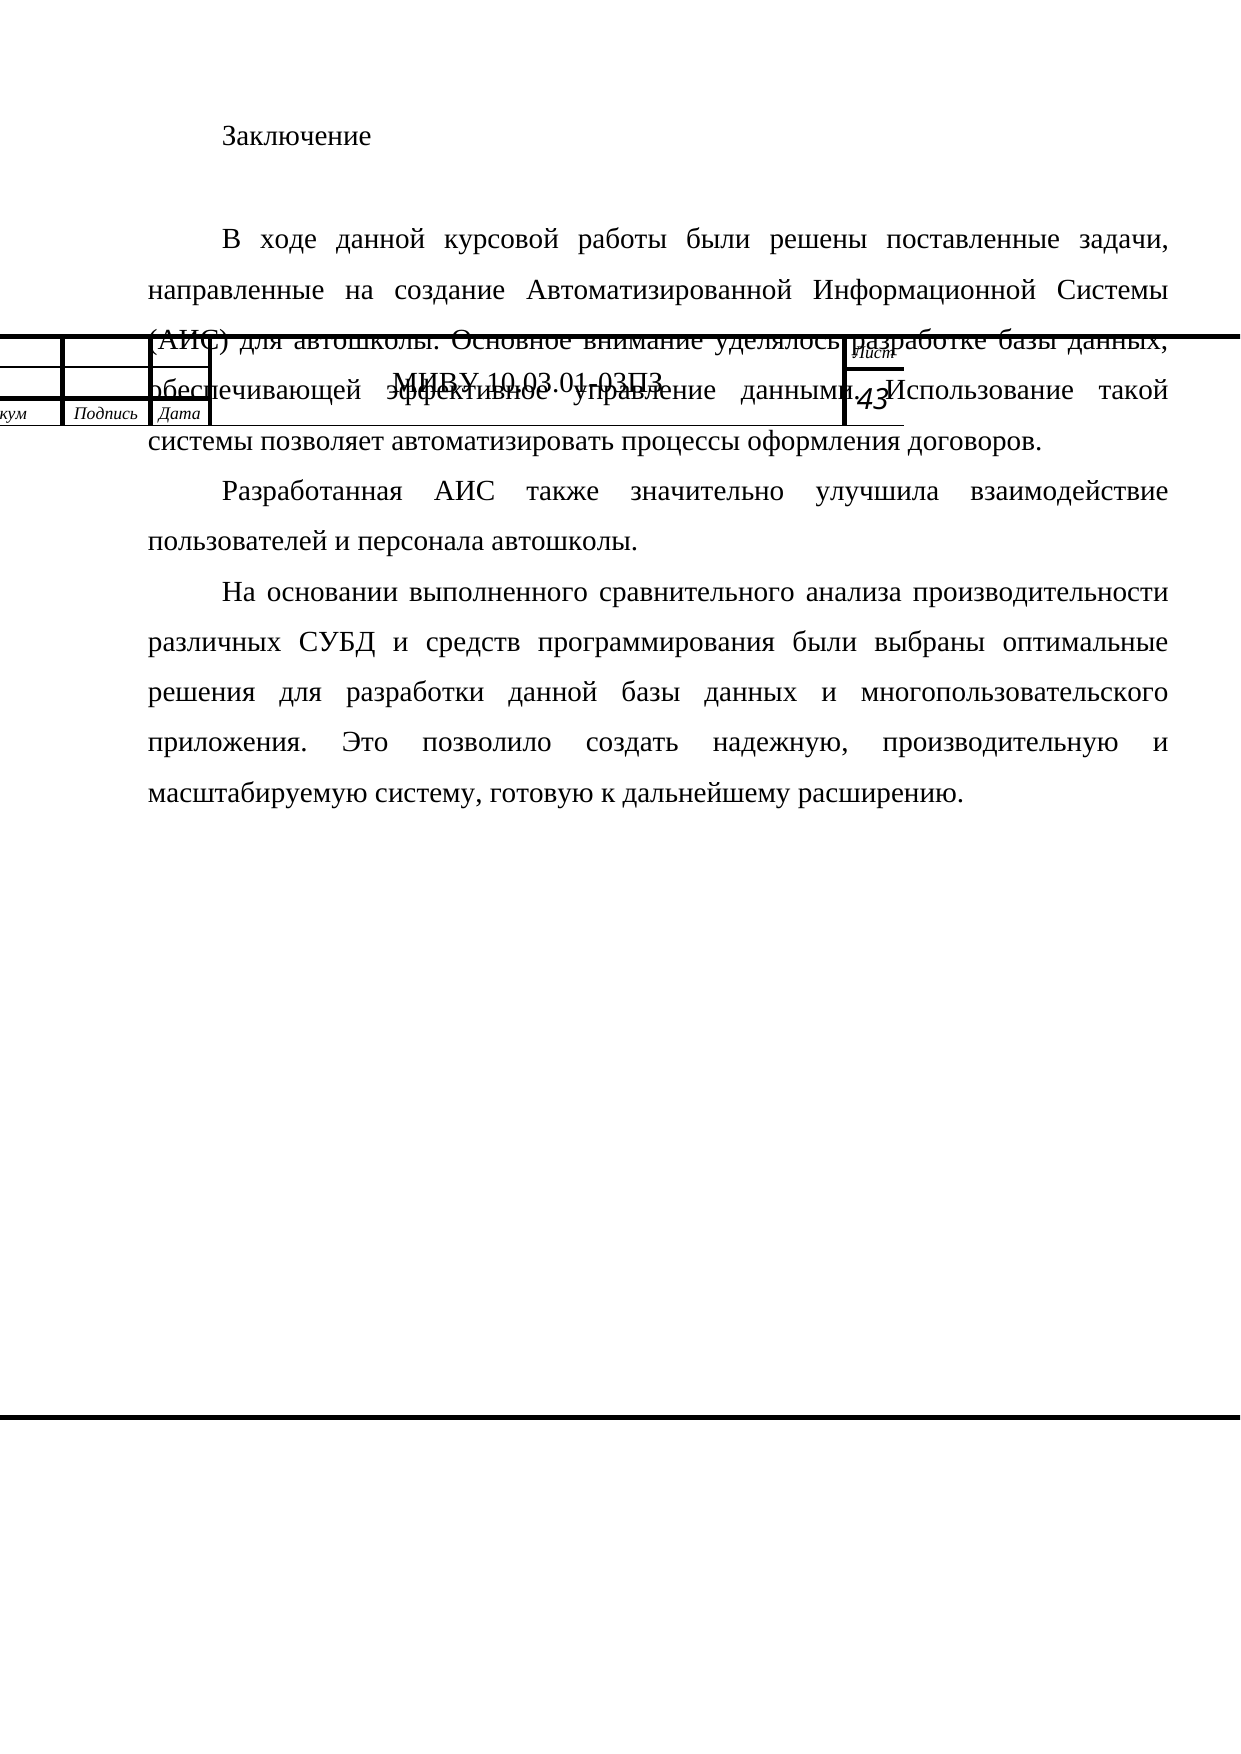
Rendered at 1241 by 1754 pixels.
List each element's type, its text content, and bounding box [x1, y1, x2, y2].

text На основании выполненного сравнительного анализа производительности различных СУБД и средств программирования были выбраны оптимальные решения для разработки данной базы данных и многопользовательского приложения. Это позволило создать надежную, производительную и масштабируемую систему, готовую к дальнейшему расширению. [148, 574, 1169, 808]
text В ходе данной курсовой работы были решены поставленные задачи, направленные на создание Автоматизированной Информационной Системы (АИС) для автошколы. Основное внимание уделялось разработке базы данных, обеспечивающей эффективное управление данными. Использование такой системы позволяет автоматизировать процессы оформления договоров. [148, 221, 1169, 456]
subtitle Заключение [148, 118, 1169, 152]
text Разработанная АИС также значительно улучшила взаимодействие пользователей и персонала автошколы. [148, 473, 1169, 557]
